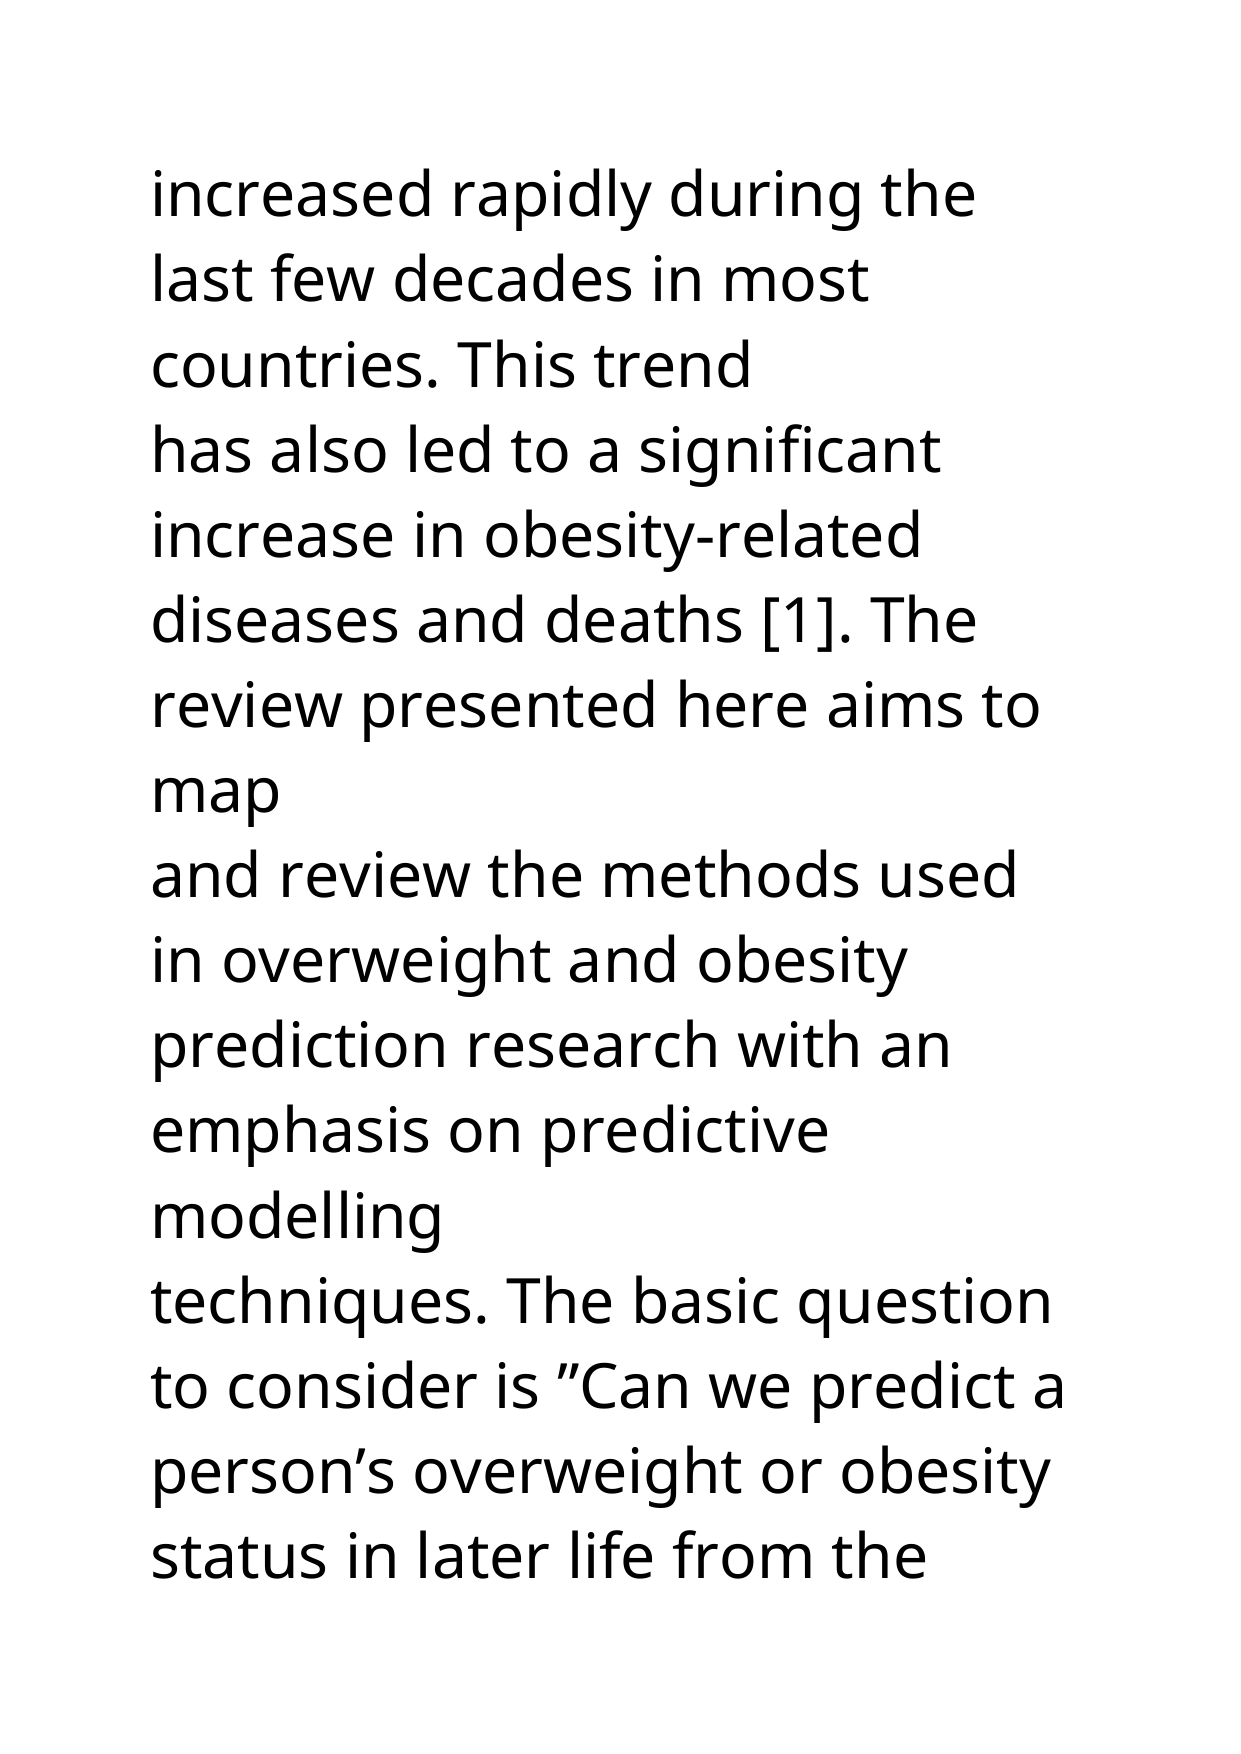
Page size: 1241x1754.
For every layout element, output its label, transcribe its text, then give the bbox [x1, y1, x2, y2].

text and review the methods used in overweight and obesity prediction research with an emphasis on predictive modelling [150, 831, 1090, 1256]
text has also led to a signiﬁcant increase in obesity-related diseases and deaths [1]. The review presented here aims to map [150, 405, 1090, 831]
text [150, 150, 1090, 405]
text techniques. The basic question to consider is ”Can we predict a person’s overweight or obesity status in later life from the [150, 1256, 1090, 1597]
